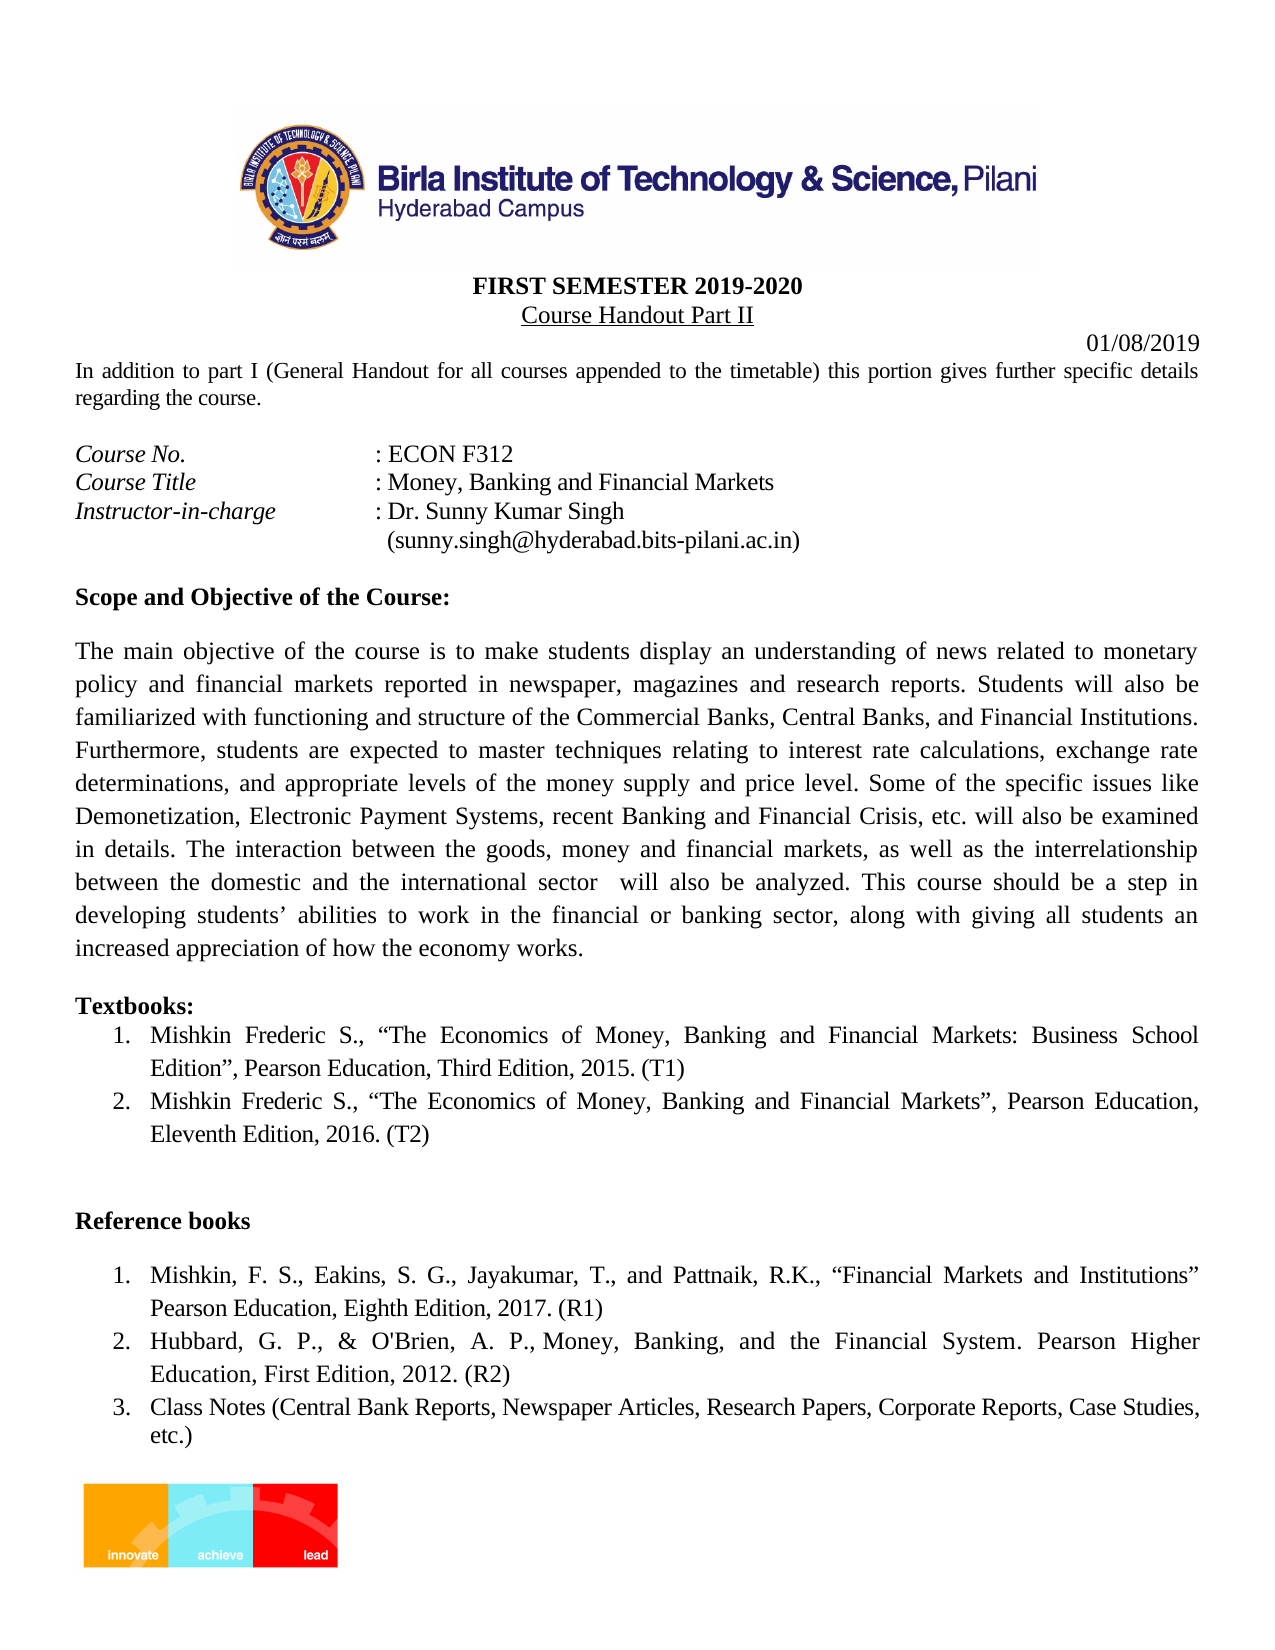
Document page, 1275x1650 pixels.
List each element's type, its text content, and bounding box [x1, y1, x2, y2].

list Mishkin, F. S., Eakins, S. G., Jayakumar, T., and Pattnaik, R.K., “Financial Markets and Institutions” Pearson Education, Eighth Edition, 2017. (R1) [112, 1260, 1200, 1321]
list Mishkin Frederic S., “The Economics of Money, Banking and Financial Markets: Business School Edition”, Pearson Education, Third Edition, 2015. (T1) [112, 1020, 1200, 1082]
text Course Title : Money, Banking and Financial Markets [75, 467, 1200, 496]
text The main objective of the course is to make students display an understanding of news related to monetary policy and financial markets reported in newspaper, magazines and research reports. Students will also be familiarized with functioning and structure of the Commercial Banks, Central Banks, and Financial Institutions. Furthermore, students are expected to master techniques relating to interest rate calculations, exchange rate determinations, and appropriate levels of the money supply and price level. Some of the specific issues like Demonetization, Electronic Payment Systems, recent Banking and Financial Crisis, etc. will also be examined in details. The interaction between the goods, money and financial markets, as well as the interrelationship between the domestic and the international sector will also be analyzed. This course should be a step in developing students’ abilities to work in the financial or banking sector, along with giving all students an increased appreciation of how the economy works. [75, 636, 1200, 962]
text 01/08/2019 [75, 328, 1200, 357]
list Mishkin Frederic S., “The Economics of Money, Banking and Financial Markets”, Pearson Education, Eleventh Edition, 2016. (T2) [112, 1086, 1200, 1148]
text Course No. : ECON F312 [75, 439, 1200, 467]
text Instructor-in-charge : Dr. Sunny Kumar Singh [75, 496, 1200, 525]
list Class Notes (Central Bank Reports, Newspaper Articles, Research Papers, Corporate Reports, Case Studies, etc.) [112, 1392, 1200, 1449]
text (sunny.singh@hyderabad.bits-pilani.ac.in) [300, 525, 1200, 554]
picture [233, 103, 1042, 271]
text Textbooks: [75, 991, 1200, 1020]
text Reference books [75, 1206, 1200, 1235]
text Scope and Objective of the Course: [75, 582, 1200, 611]
picture [75, 1476, 346, 1575]
subtitle Course Handout Part II [75, 300, 1200, 328]
list Hubbard, G. P., & O'Brien, A. P., Money, Banking, and the Financial System. Pearson Higher Education, First Edition, 2012. (R2) [112, 1326, 1200, 1387]
text In addition to part I (General Handout for all courses appended to the timetable) this portion gives further specific details regarding the course. [75, 357, 1200, 410]
text FIRST SEMESTER 2019-2020 [75, 271, 1200, 300]
